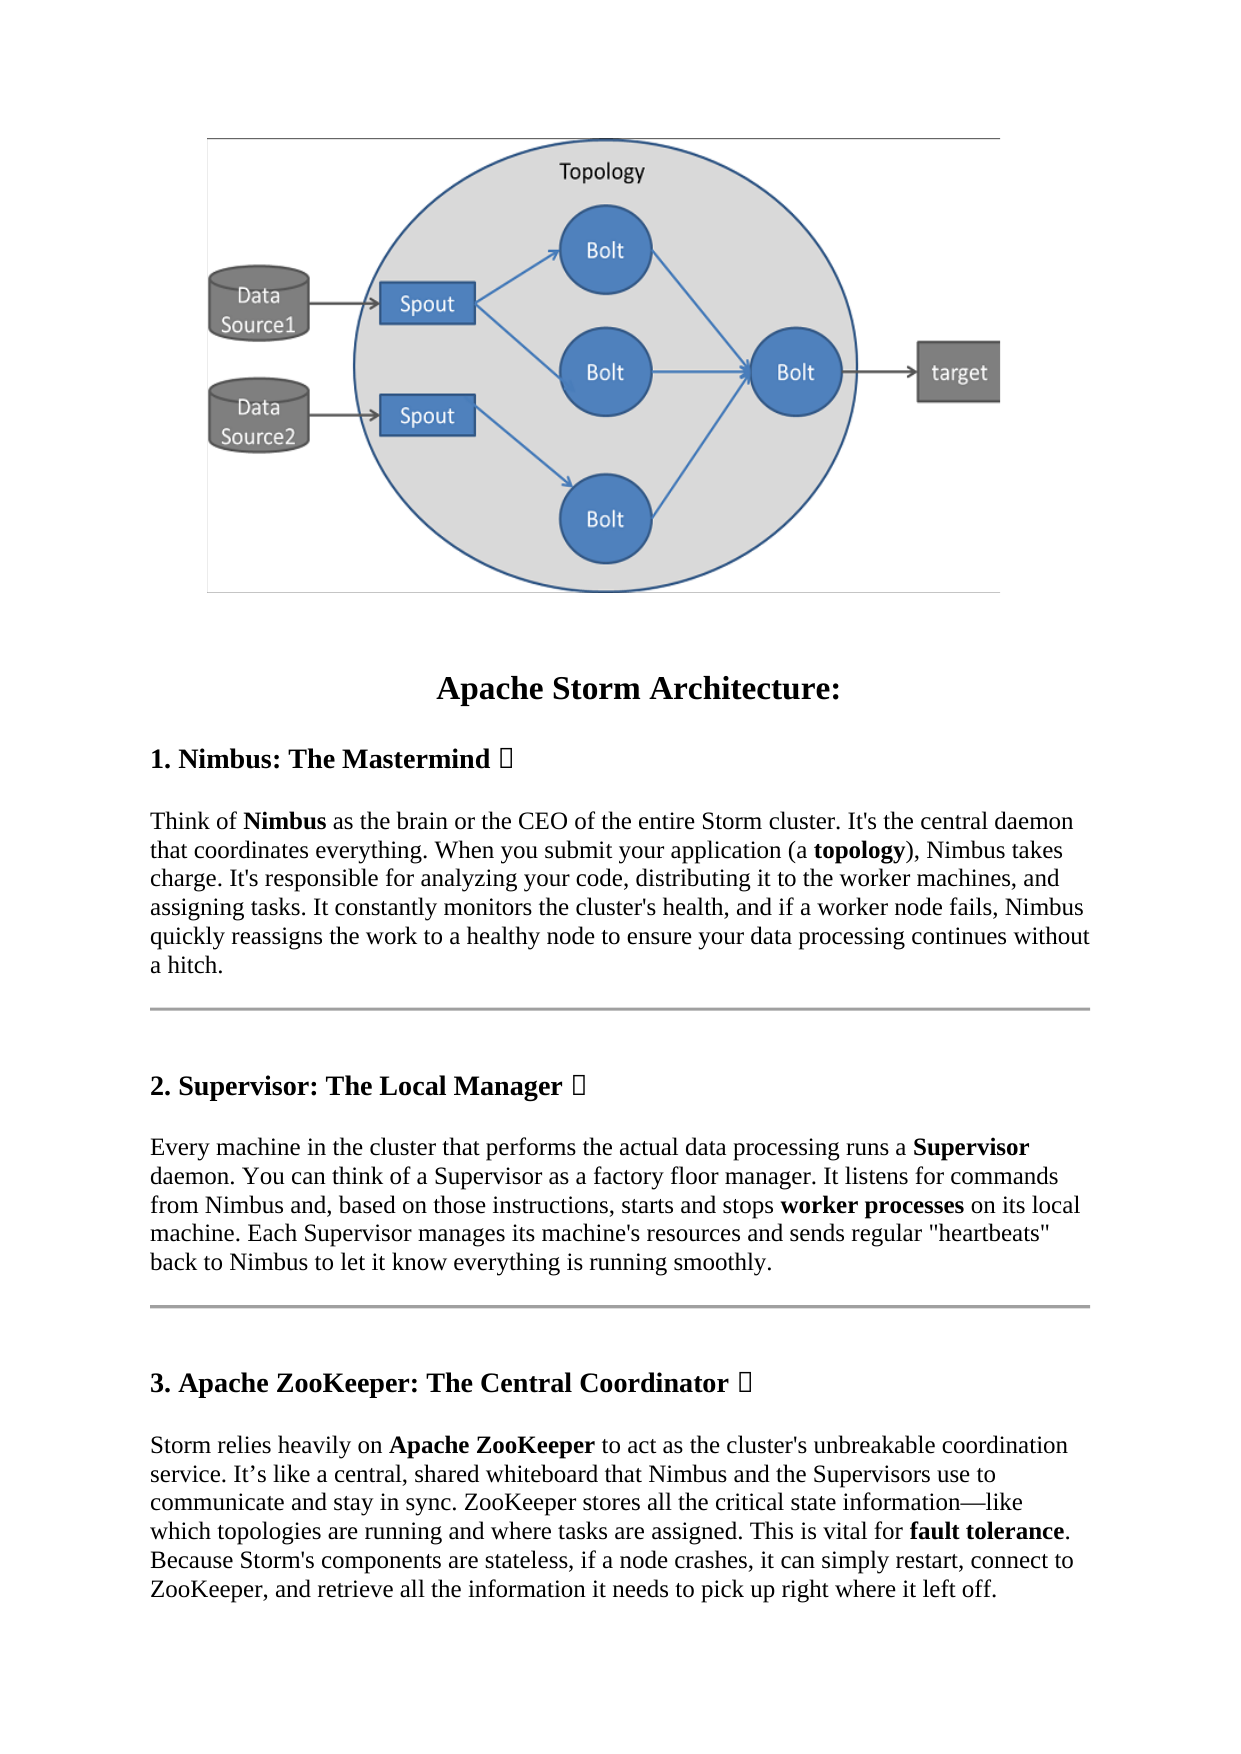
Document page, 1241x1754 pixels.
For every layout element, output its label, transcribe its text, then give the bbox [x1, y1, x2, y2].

text Every machine in the cluster that performs the actual data processing runs a Supervisor daemon. You can think of a Supervisor as a factory floor manager. It listens for commands from Nimbus and, based on those instructions, starts and stops worker processes on its local machine. Each Supervisor manages its machine's resources and sends regular "heartbeats" back to Nimbus to let it know everything is running smoothly. [150, 1132, 1090, 1276]
text 1. Nimbus: The Mastermind 🧠 [150, 738, 1090, 777]
text 2. Supervisor: The Local Manager 👷 [150, 1065, 1090, 1103]
text Apache Storm Architecture: [187, 668, 1090, 706]
text Storm relies heavily on Apache ZooKeeper to act as the cluster's unbreakable coordination service. It’s like a central, shared whiteboard that Nimbus and the Supervisors use to communicate and stay in sync. ZooKeeper stores all the critical state information—like which topologies are running and where tasks are assigned. This is vital for fault tolerance. Because Storm's components are stateless, if a node crashes, it can simply restart, connect to ZooKeeper, and retrieve all the information it needs to pick up right where it left off. [150, 1430, 1090, 1602]
text 3. Apache ZooKeeper: The Central Coordinator 🔗 [150, 1362, 1090, 1401]
picture [206, 138, 999, 592]
text Think of Nimbus as the brain or the CEO of the entire Storm cluster. It's the central daemon that coordinates everything. When you submit your application (a topology), Nimbus takes charge. It's responsible for analyzing your code, distributing it to the worker machines, and assigning tasks. It constantly monitors the cluster's health, and if a worker node fails, Nimbus quickly reassigns the work to a healthy node to ensure your data processing continues without a hitch. [150, 806, 1090, 978]
